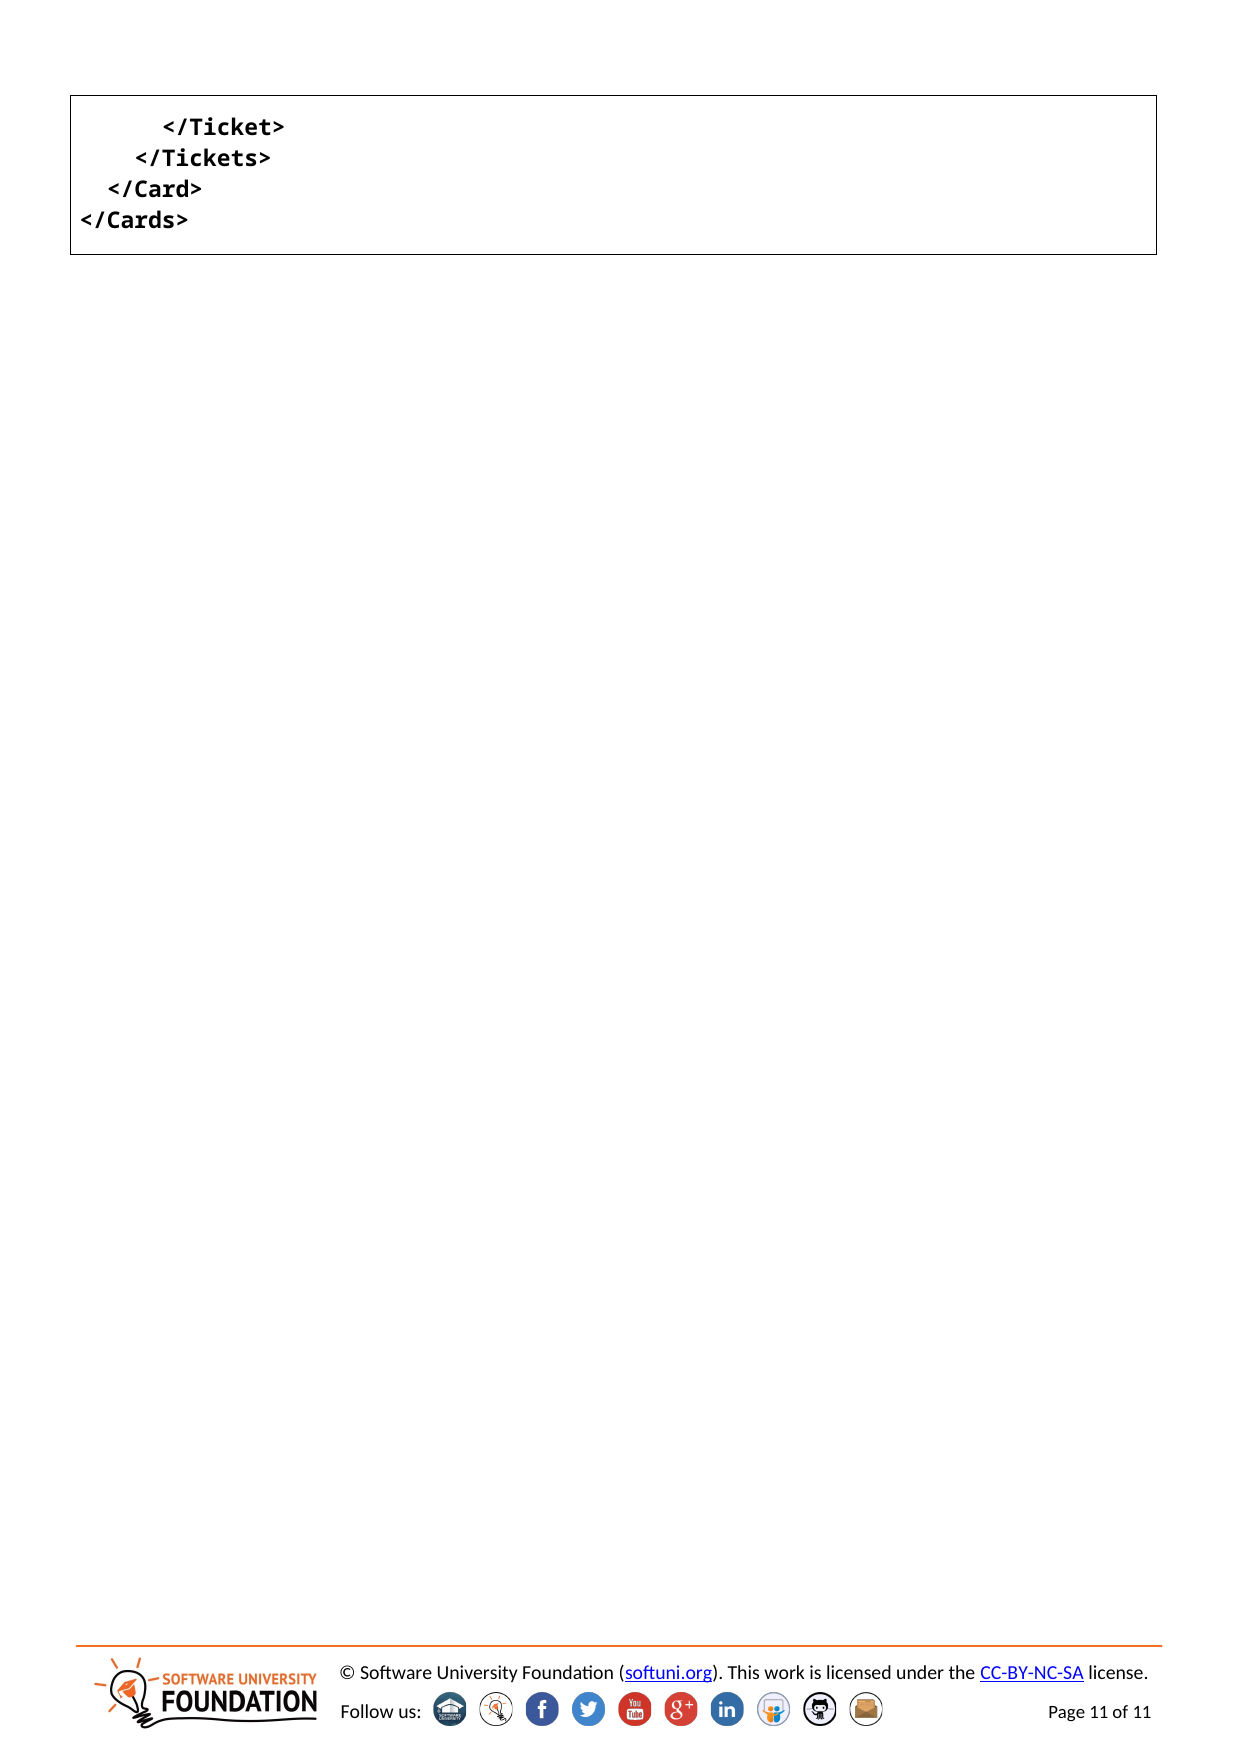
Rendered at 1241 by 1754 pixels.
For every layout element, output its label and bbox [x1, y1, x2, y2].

picture [803, 1692, 837, 1726]
picture [525, 1692, 559, 1726]
picture [618, 1692, 652, 1726]
picture [757, 1692, 790, 1726]
picture [93, 1656, 317, 1729]
picture [479, 1692, 513, 1726]
picture [433, 1692, 467, 1726]
picture [664, 1692, 698, 1726]
picture [710, 1692, 744, 1726]
picture [572, 1692, 605, 1726]
picture [849, 1692, 883, 1726]
table_cell [71, 96, 1156, 254]
